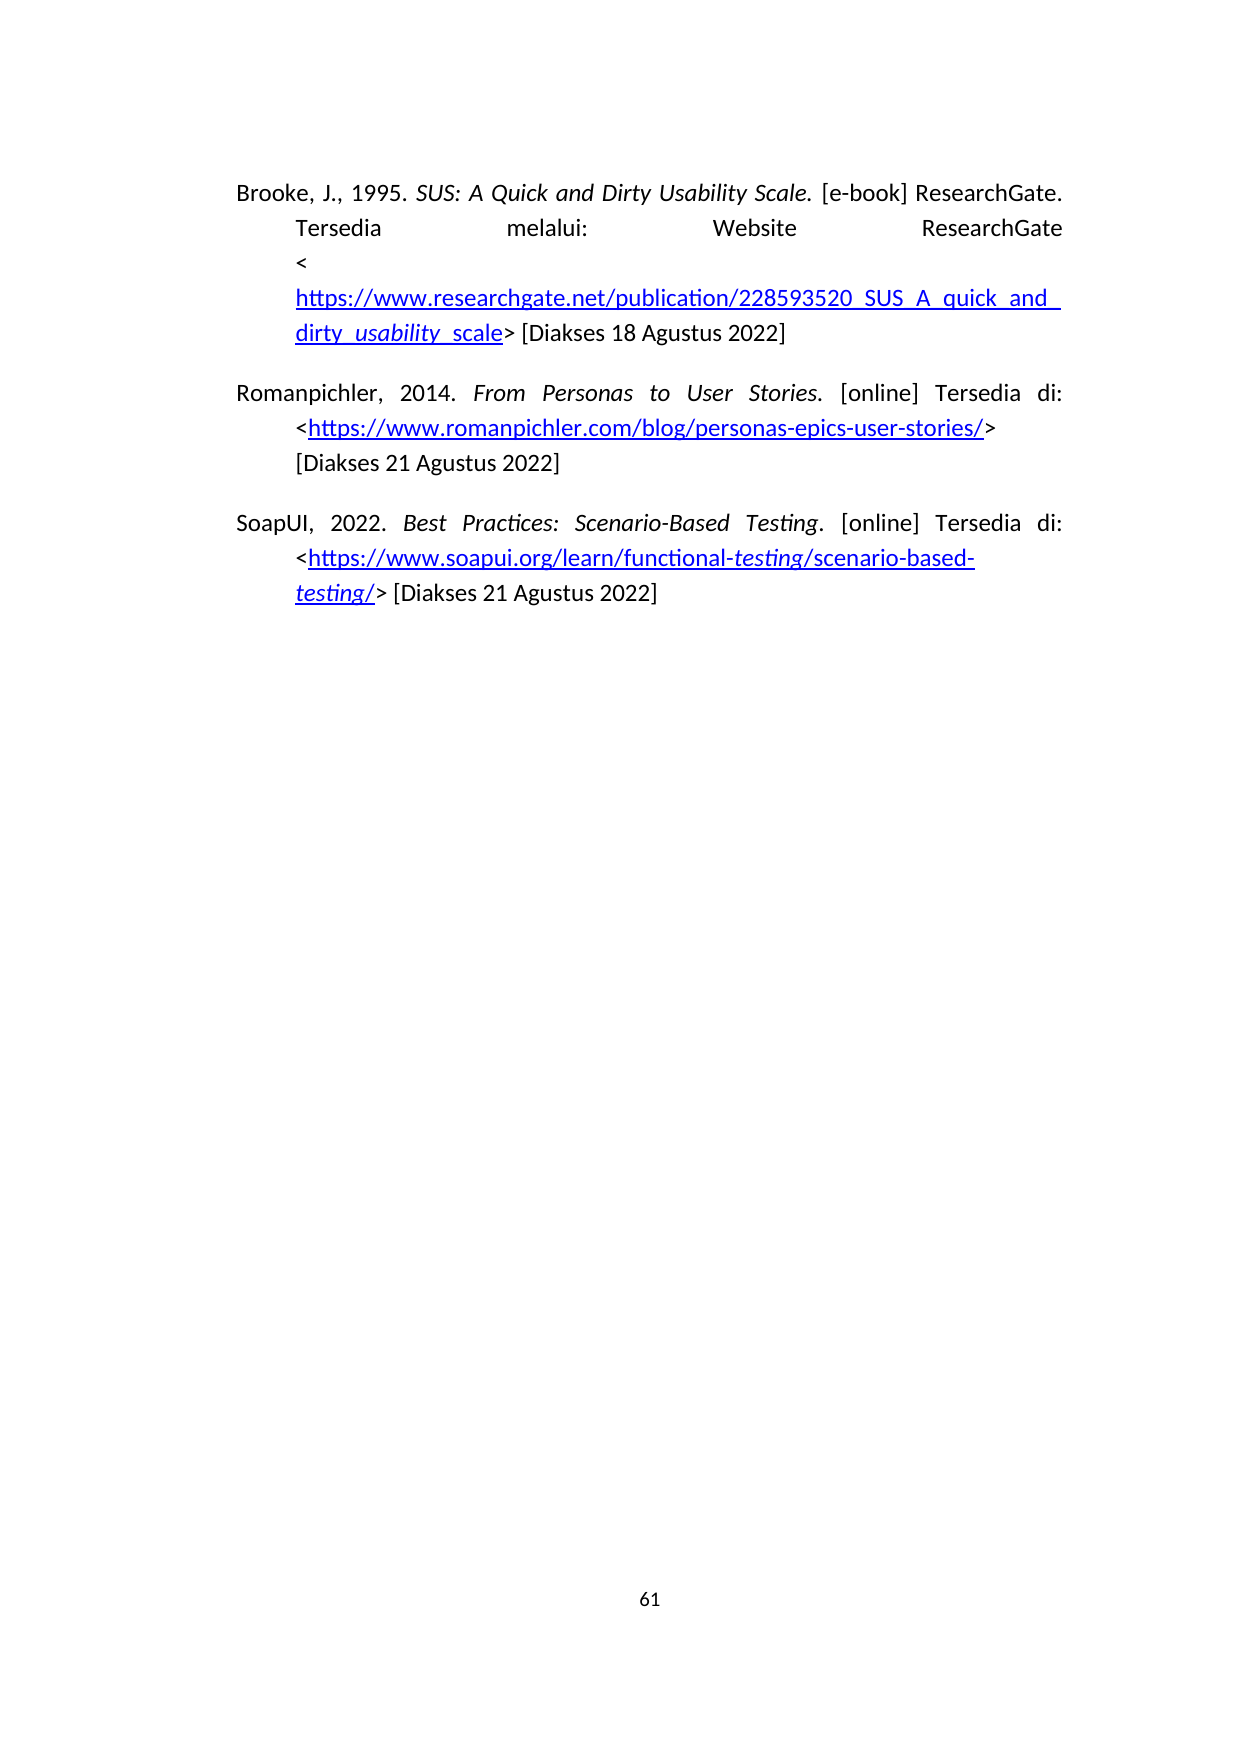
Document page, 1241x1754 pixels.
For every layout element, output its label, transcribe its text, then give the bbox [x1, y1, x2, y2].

text Brooke, J., 1995. SUS: A Quick and Dirty Usability Scale. [e-book] ResearchGate. Tersedia melalui: Website ResearchGate <https://www.researchgate.net/publication/228593520_SUS_A_quick_and_dirty_usability_scale> [Diakses 18 Agustus 2022] [236, 177, 1063, 348]
text SoapUI, 2022. Best Practices: Scenario-Based Testing. [online] Tersedia di: <https://www.soapui.org/learn/functional-testing/scenario-based-testing/> [Diakses 21 Agustus 2022] [236, 507, 1063, 608]
text Romanpichler, 2014. From Personas to User Stories. [online] Tersedia di: <https://www.romanpichler.com/blog/personas-epics-user-stories/> [Diakses 21 Agustus 2022] [236, 377, 1063, 478]
